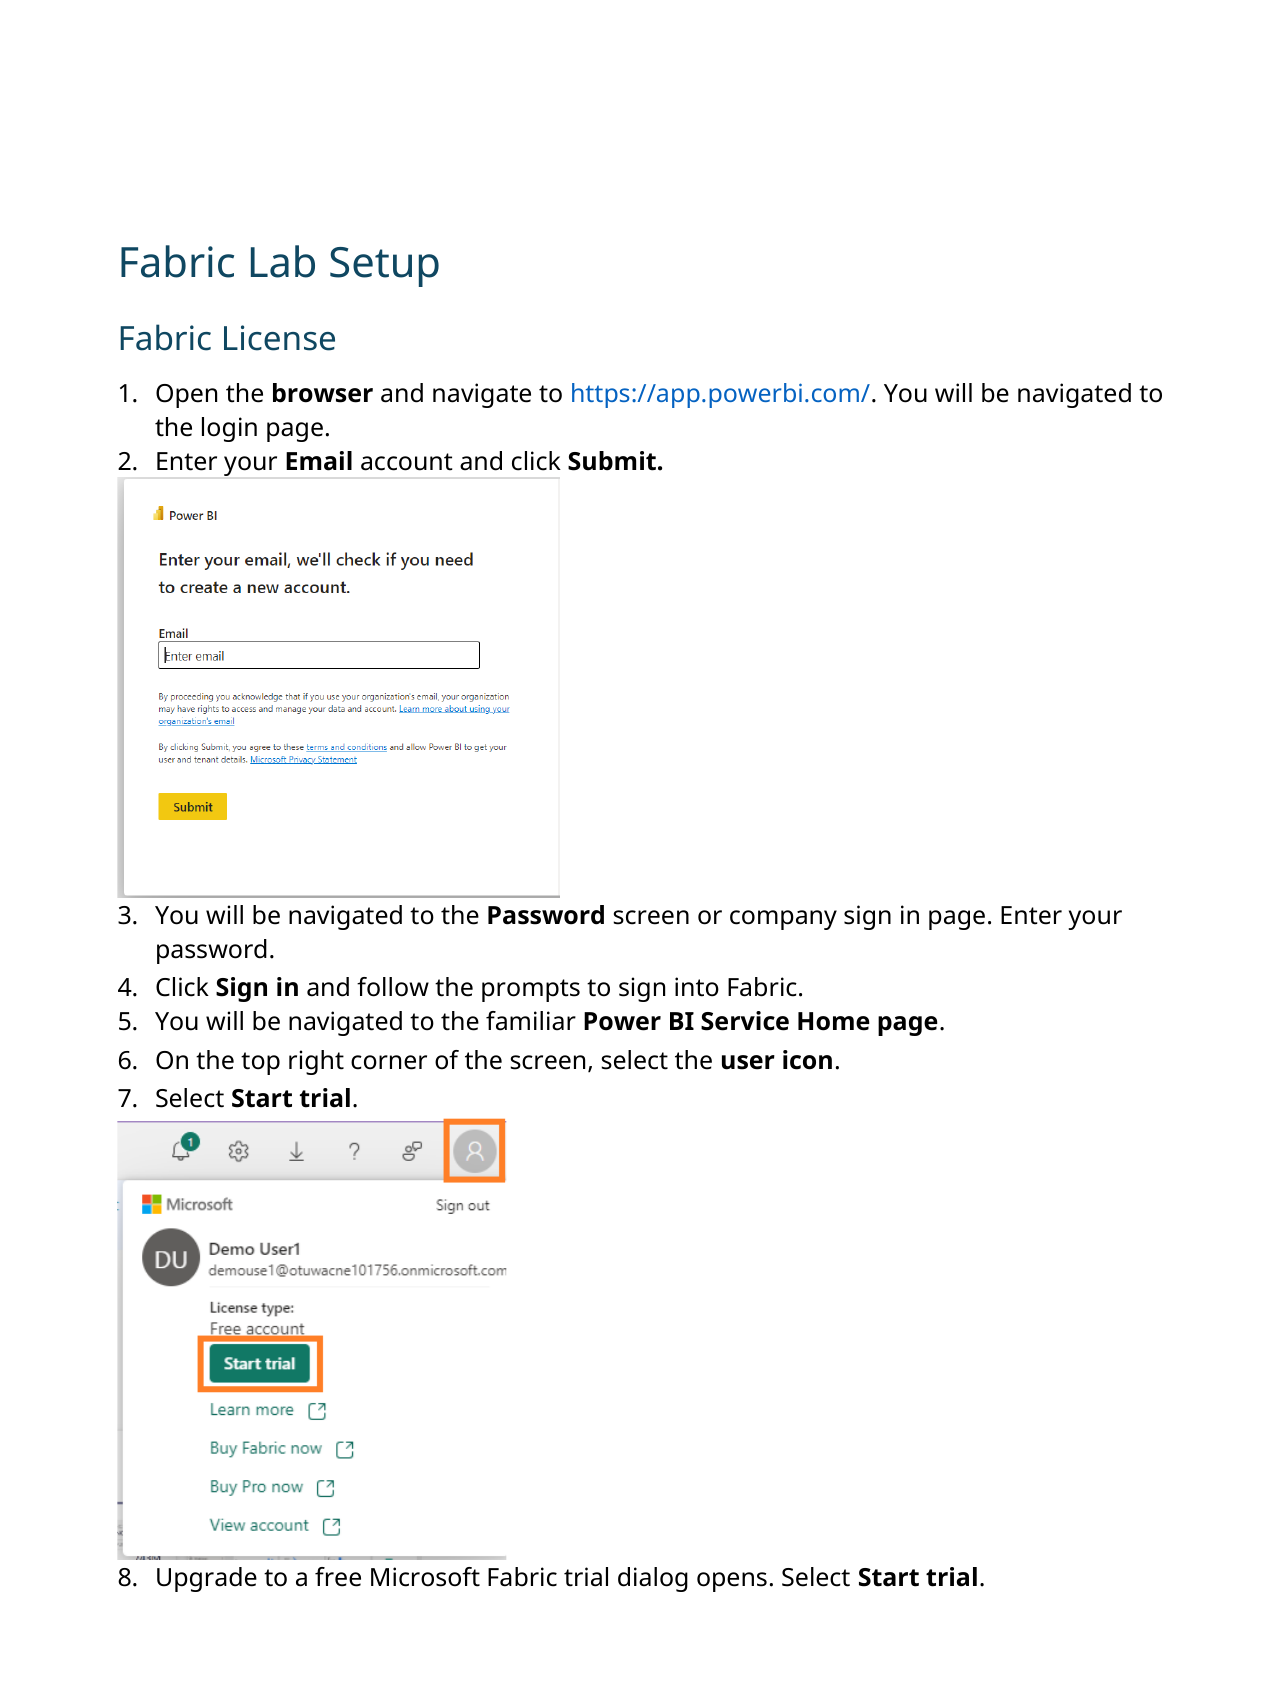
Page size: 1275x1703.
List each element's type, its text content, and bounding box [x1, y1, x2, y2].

list Select Start trial. [117, 1081, 1169, 1114]
list Upgrade to a free Microsoft Fabric trial dialog opens. Select Start trial. [117, 1559, 1169, 1593]
subtitle Fabric License [117, 315, 1169, 361]
list On the top right corner of the screen, select the user icon. [117, 1042, 1169, 1076]
list You will be navigated to the familiar Power BI Service Home page. [117, 1004, 1169, 1038]
list You will be navigated to the Password screen or company sign in page. Enter your password. [117, 898, 1169, 966]
list Open the browser and navigate to https://app.powerbi.com/. You will be navigated to the login page. [117, 376, 1169, 444]
subtitle Fabric Lab Setup [117, 233, 1169, 290]
list Enter your Email account and click Submit. [117, 444, 1169, 478]
list Click Sign in and follow the prompts to sign into Fabric. [117, 970, 1169, 1004]
picture [117, 477, 560, 898]
